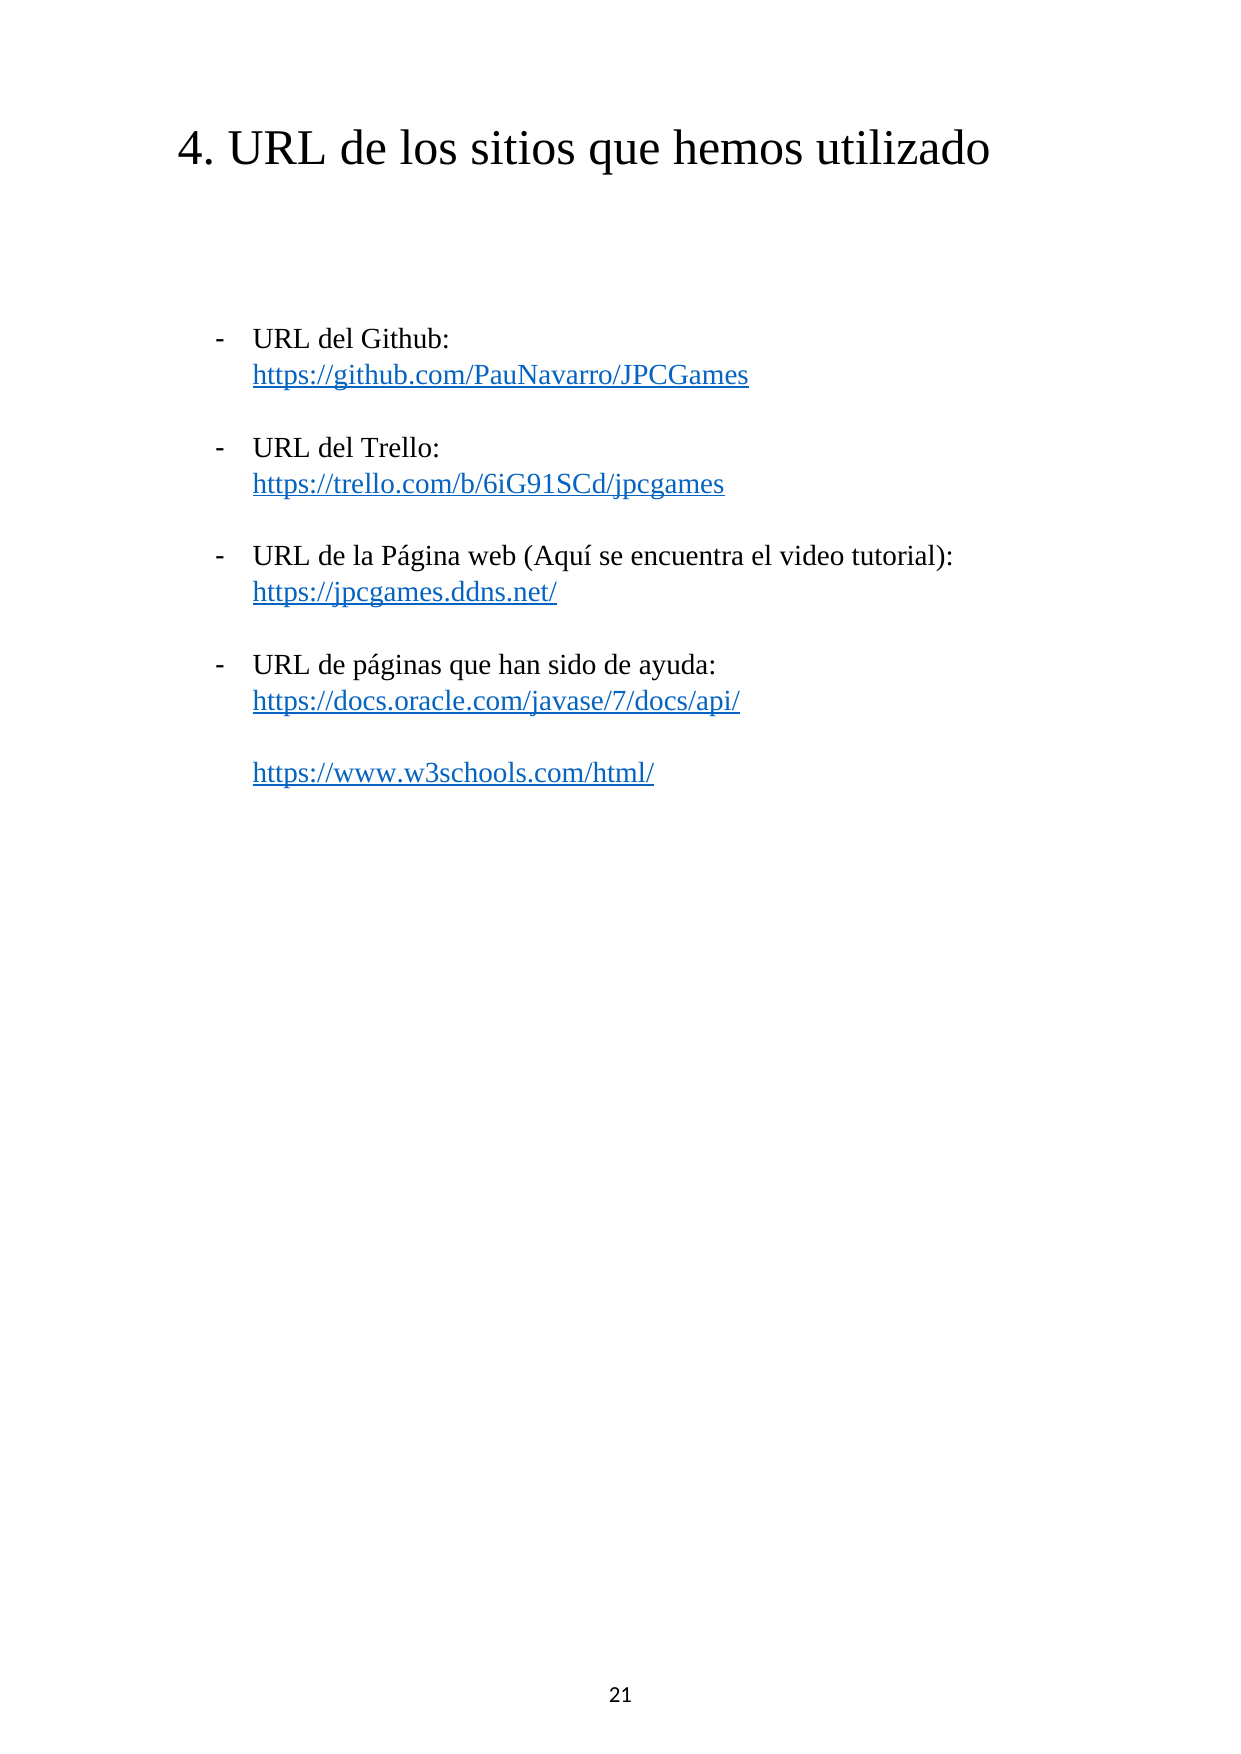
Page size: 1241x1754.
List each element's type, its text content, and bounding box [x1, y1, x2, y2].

list URL de páginas que han sido de ayuda: [215, 647, 1063, 680]
list https://jpcgames.ddns.net/ [252, 574, 1063, 608]
list URL de la Página web (Aquí se encuentra el video tutorial): [215, 538, 1063, 572]
list URL del Trello: [215, 429, 1063, 463]
list https://trello.com/b/6iG91SCd/jpcgames [252, 466, 1063, 499]
text 4. URL de los sitios que hemos utilizado [177, 118, 1063, 176]
list https://docs.oracle.com/javase/7/docs/api/ [252, 683, 1063, 716]
list https://www.w3schools.com/html/ [252, 755, 1063, 789]
list https://github.com/PauNavarro/JPCGames [252, 357, 1063, 391]
list URL del Github: [215, 321, 1063, 355]
